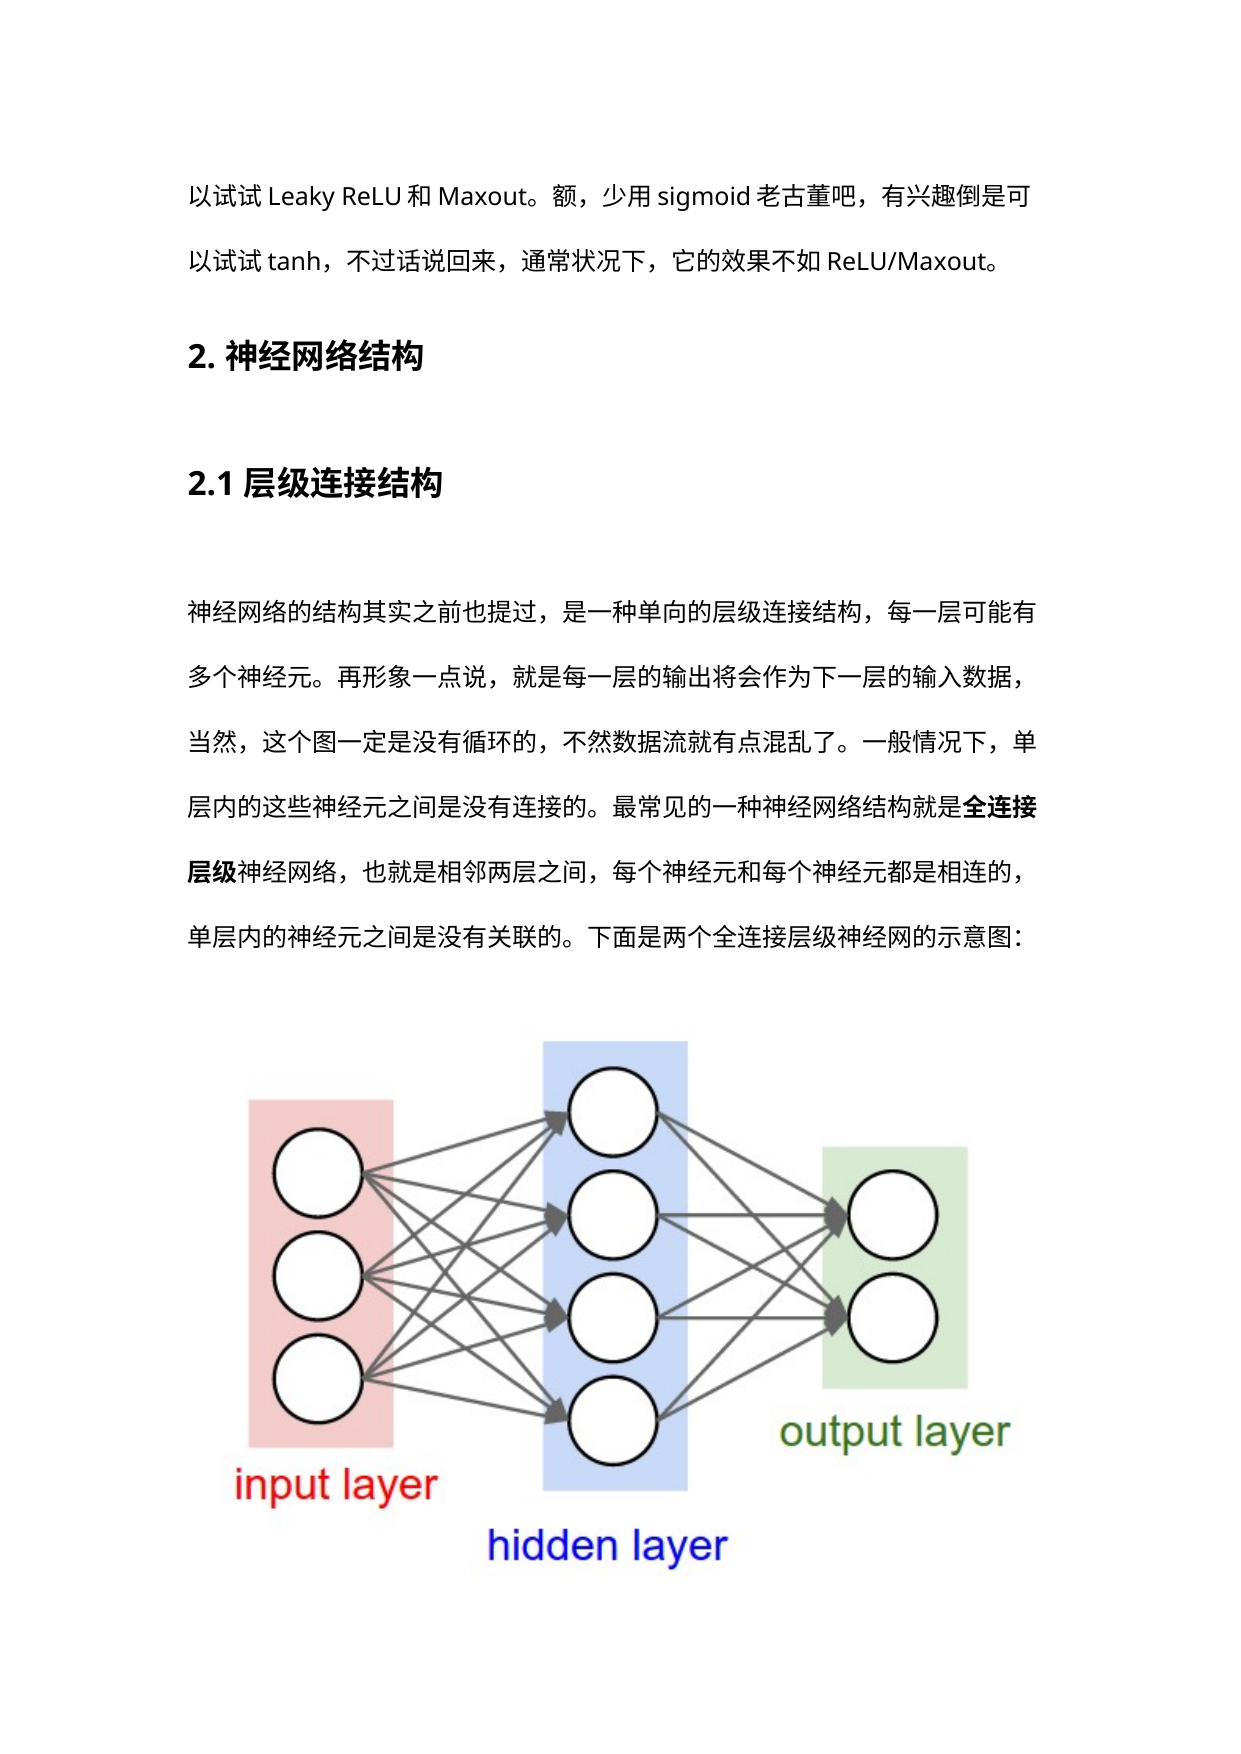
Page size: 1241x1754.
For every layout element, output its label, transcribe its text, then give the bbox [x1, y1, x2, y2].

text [187, 162, 1053, 292]
picture [220, 1029, 1020, 1576]
subtitle 2.1 层级连接结构 [187, 448, 1053, 513]
subtitle 2. 神经网络结构 [187, 321, 1053, 386]
text 神经网络的结构其实之前也提过，是一种单向的层级连接结构，每一层可能有多个神经元。再形象一点说，就是每一层的输出将会作为下一层的输入数据，当然，这个图一定是没有循环的，不然数据流就有点混乱了。一般情况下，单层内的这些神经元之间是没有连接的。最常见的一种神经网络结构就是全连接层级神经网络，也就是相邻两层之间，每个神经元和每个神经元都是相连的，单层内的神经元之间是没有关联的。下面是两个全连接层级神经网的示意图： [187, 578, 1053, 968]
